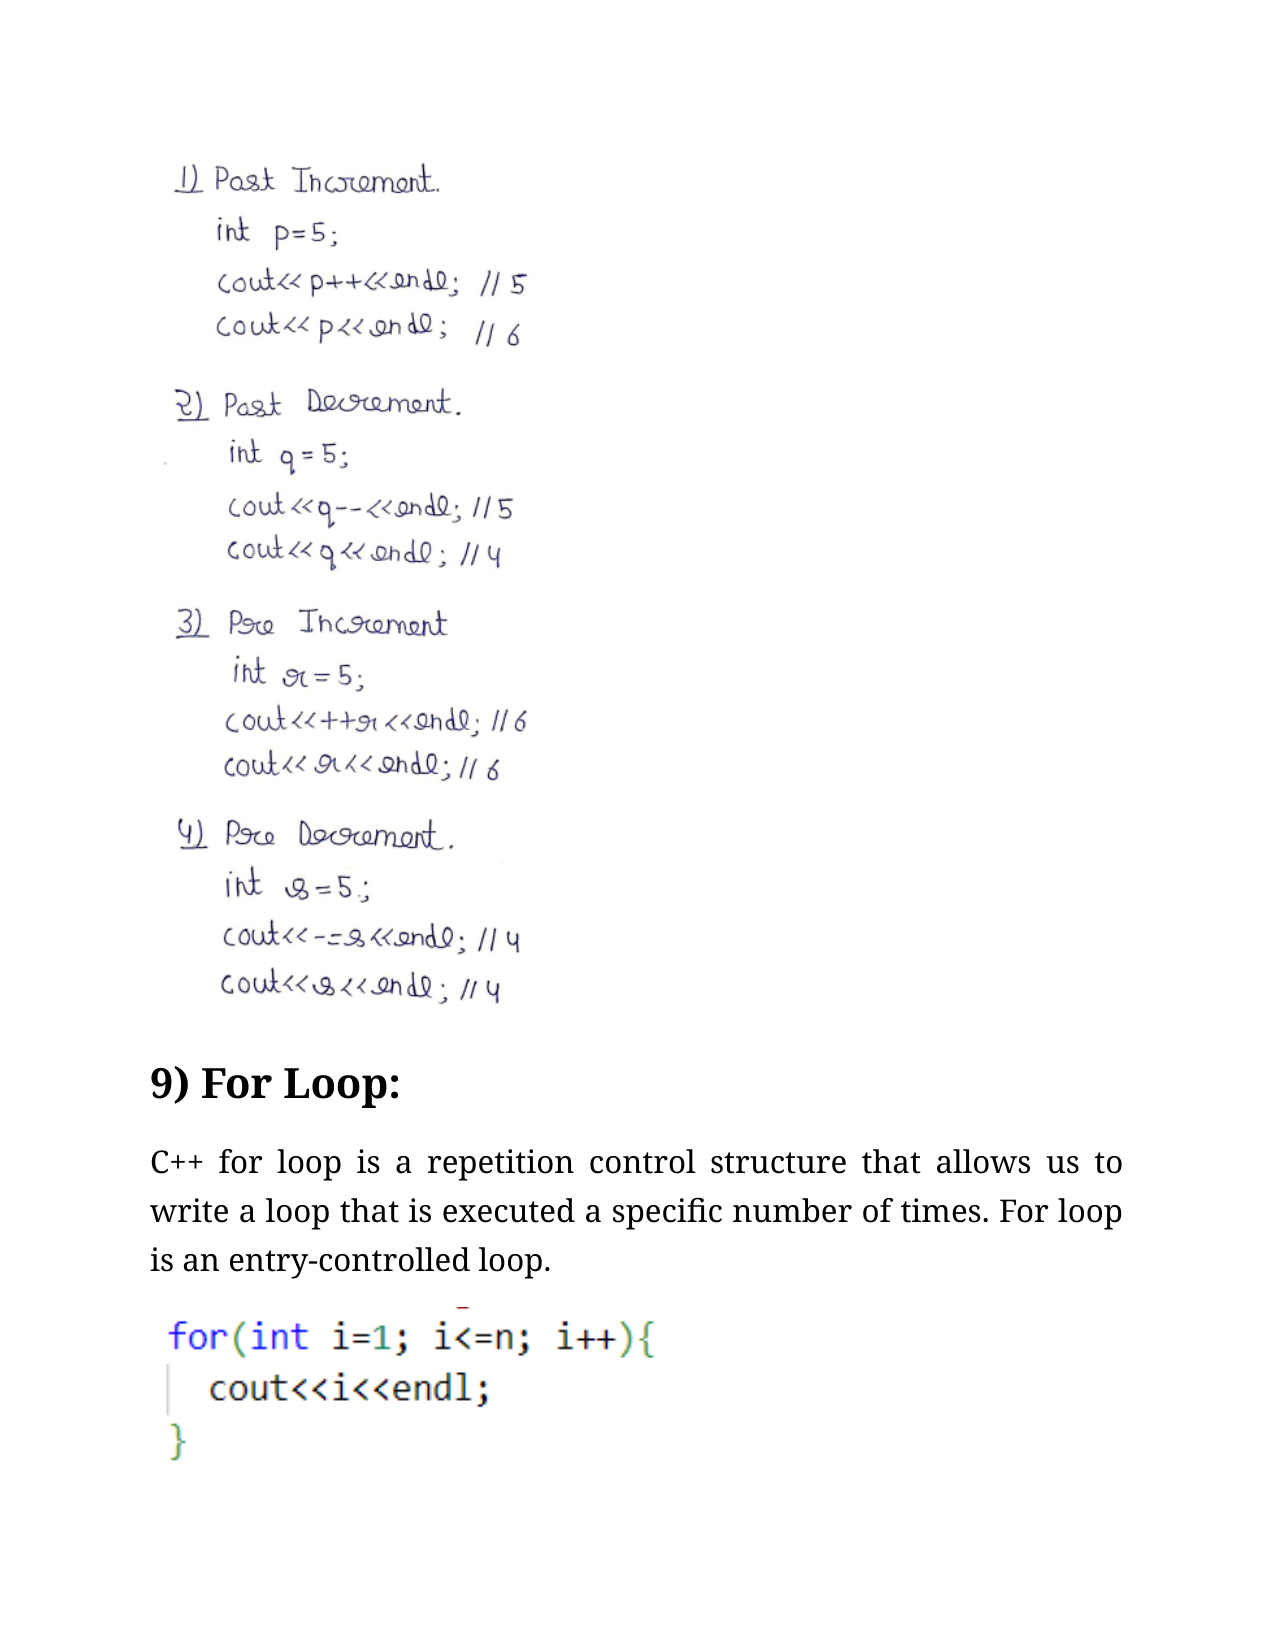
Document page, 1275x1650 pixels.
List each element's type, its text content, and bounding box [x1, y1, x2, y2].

picture [150, 150, 557, 1025]
text C++ for loop is a repetition control structure that allows us to write a loop that is executed a specific number of times. For loop is an entry-controlled loop. [150, 1140, 1125, 1281]
text 9) For Loop: [150, 1054, 1125, 1111]
picture [150, 1307, 674, 1467]
